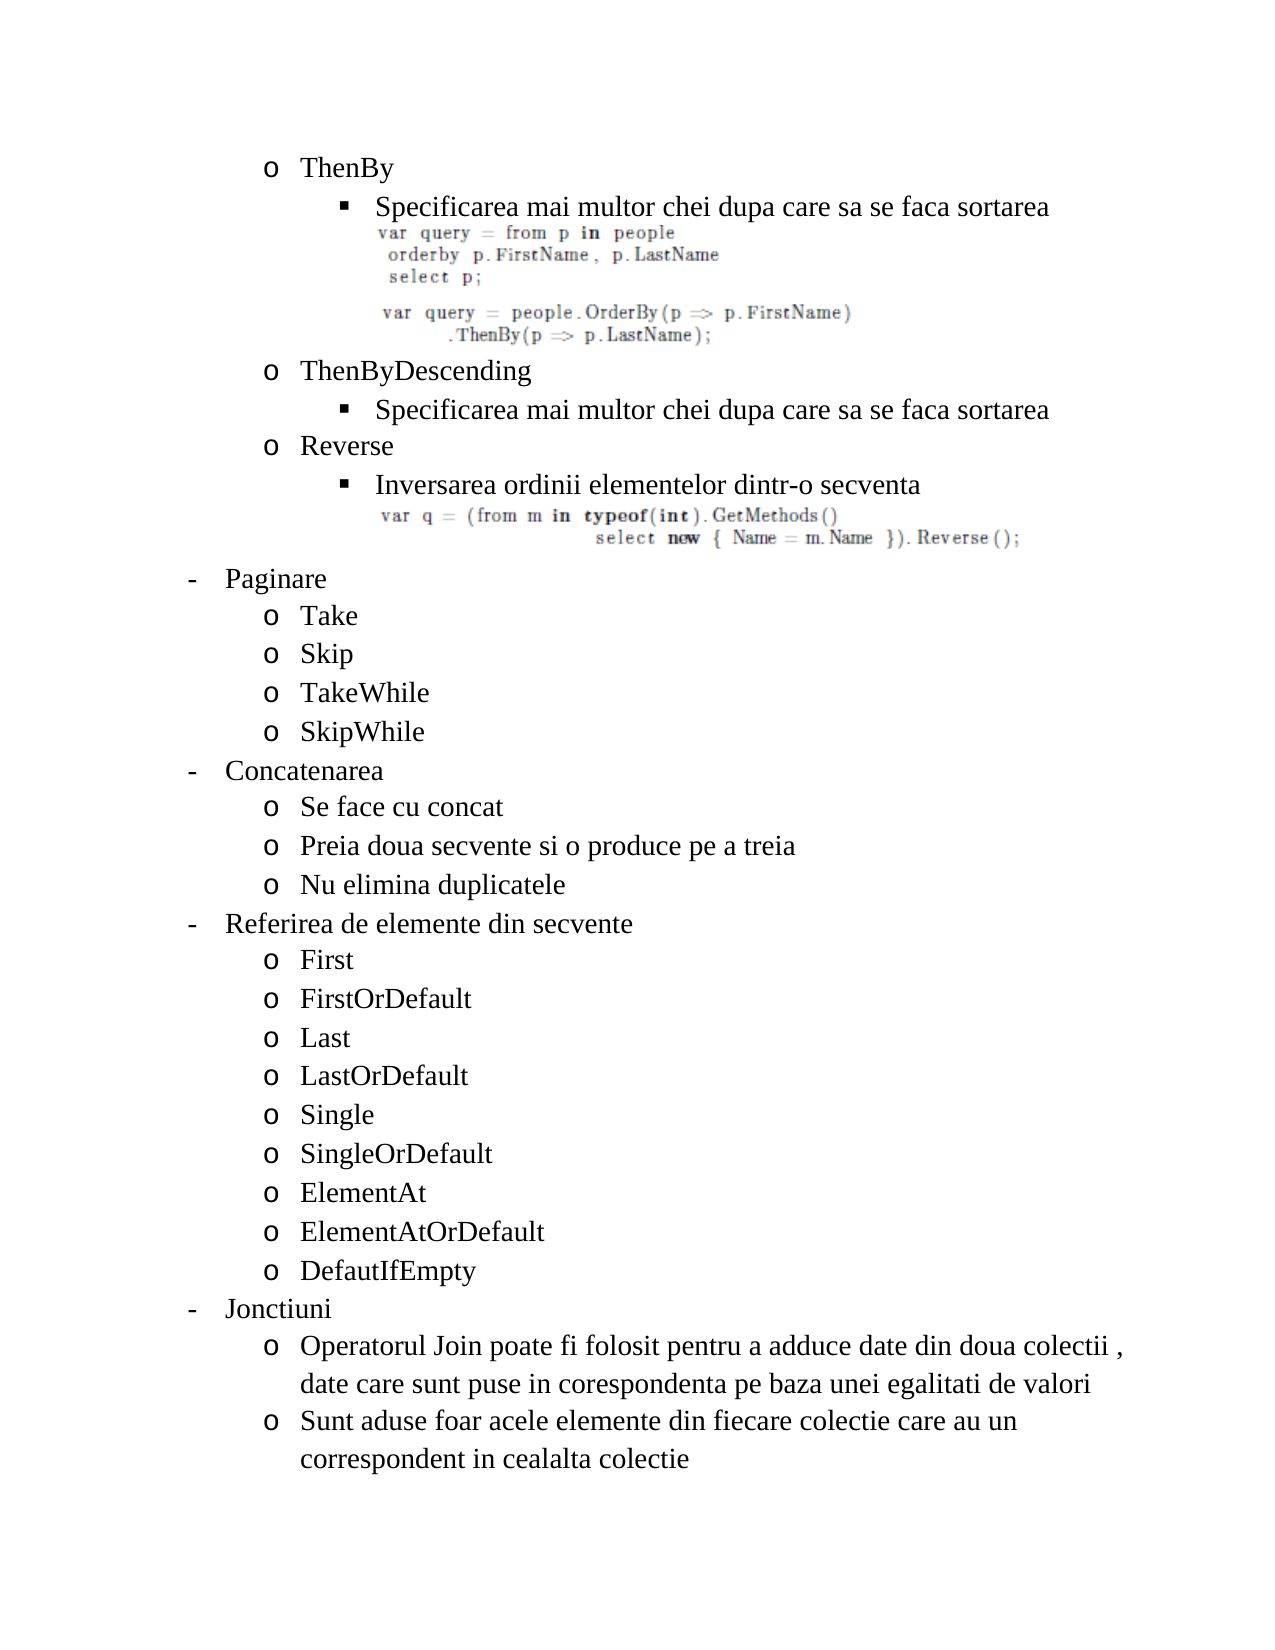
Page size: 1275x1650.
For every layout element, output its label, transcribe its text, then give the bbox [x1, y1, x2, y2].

list Specificarea mai multor chei dupa care sa se faca sortarea [337, 392, 1125, 425]
list FirstOrDefault [262, 981, 1125, 1017]
list Reverse [262, 428, 1125, 464]
list Preia doua secvente si o produce pe a treia [262, 828, 1125, 864]
list Skip [262, 637, 1125, 673]
list Specificarea mai multor chei dupa care sa se faca sortarea [337, 189, 1125, 222]
list Single [262, 1097, 1125, 1133]
list ThenBy [262, 150, 1125, 186]
list Referirea de elemente din secvente [187, 906, 1125, 939]
list SingleOrDefault [262, 1136, 1125, 1172]
list TakeWhile [262, 675, 1125, 711]
picture [375, 225, 752, 294]
list ThenByDescending [262, 353, 1125, 389]
list SkipWhile [262, 714, 1125, 750]
list Paginare [187, 562, 1125, 595]
list Operatorul Join poate fi folosit pentru a adduce date din doua colectii , date care sunt puse in corespondenta pe baza unei egalitati de valori [262, 1328, 1125, 1400]
list DefautIfEmpty [262, 1253, 1125, 1289]
picture [375, 296, 863, 351]
list Concatenarea [187, 753, 1125, 787]
list Inversarea ordinii elementelor dintr-o secventa [337, 467, 1125, 501]
list Sunt aduse foar acele elemente din fiecare colectie care au un correspondent in cealalta colectie [262, 1403, 1125, 1475]
list Last [262, 1020, 1125, 1056]
list ElementAtOrDefault [262, 1214, 1125, 1250]
list Se face cu concat [262, 789, 1125, 825]
list LastOrDefault [262, 1058, 1125, 1094]
list First [262, 942, 1125, 978]
list Take [262, 598, 1125, 634]
list ElementAt [262, 1175, 1125, 1211]
picture [375, 503, 1033, 560]
list Nu elimina duplicatele [262, 867, 1125, 903]
list Jonctiuni [187, 1292, 1125, 1325]
